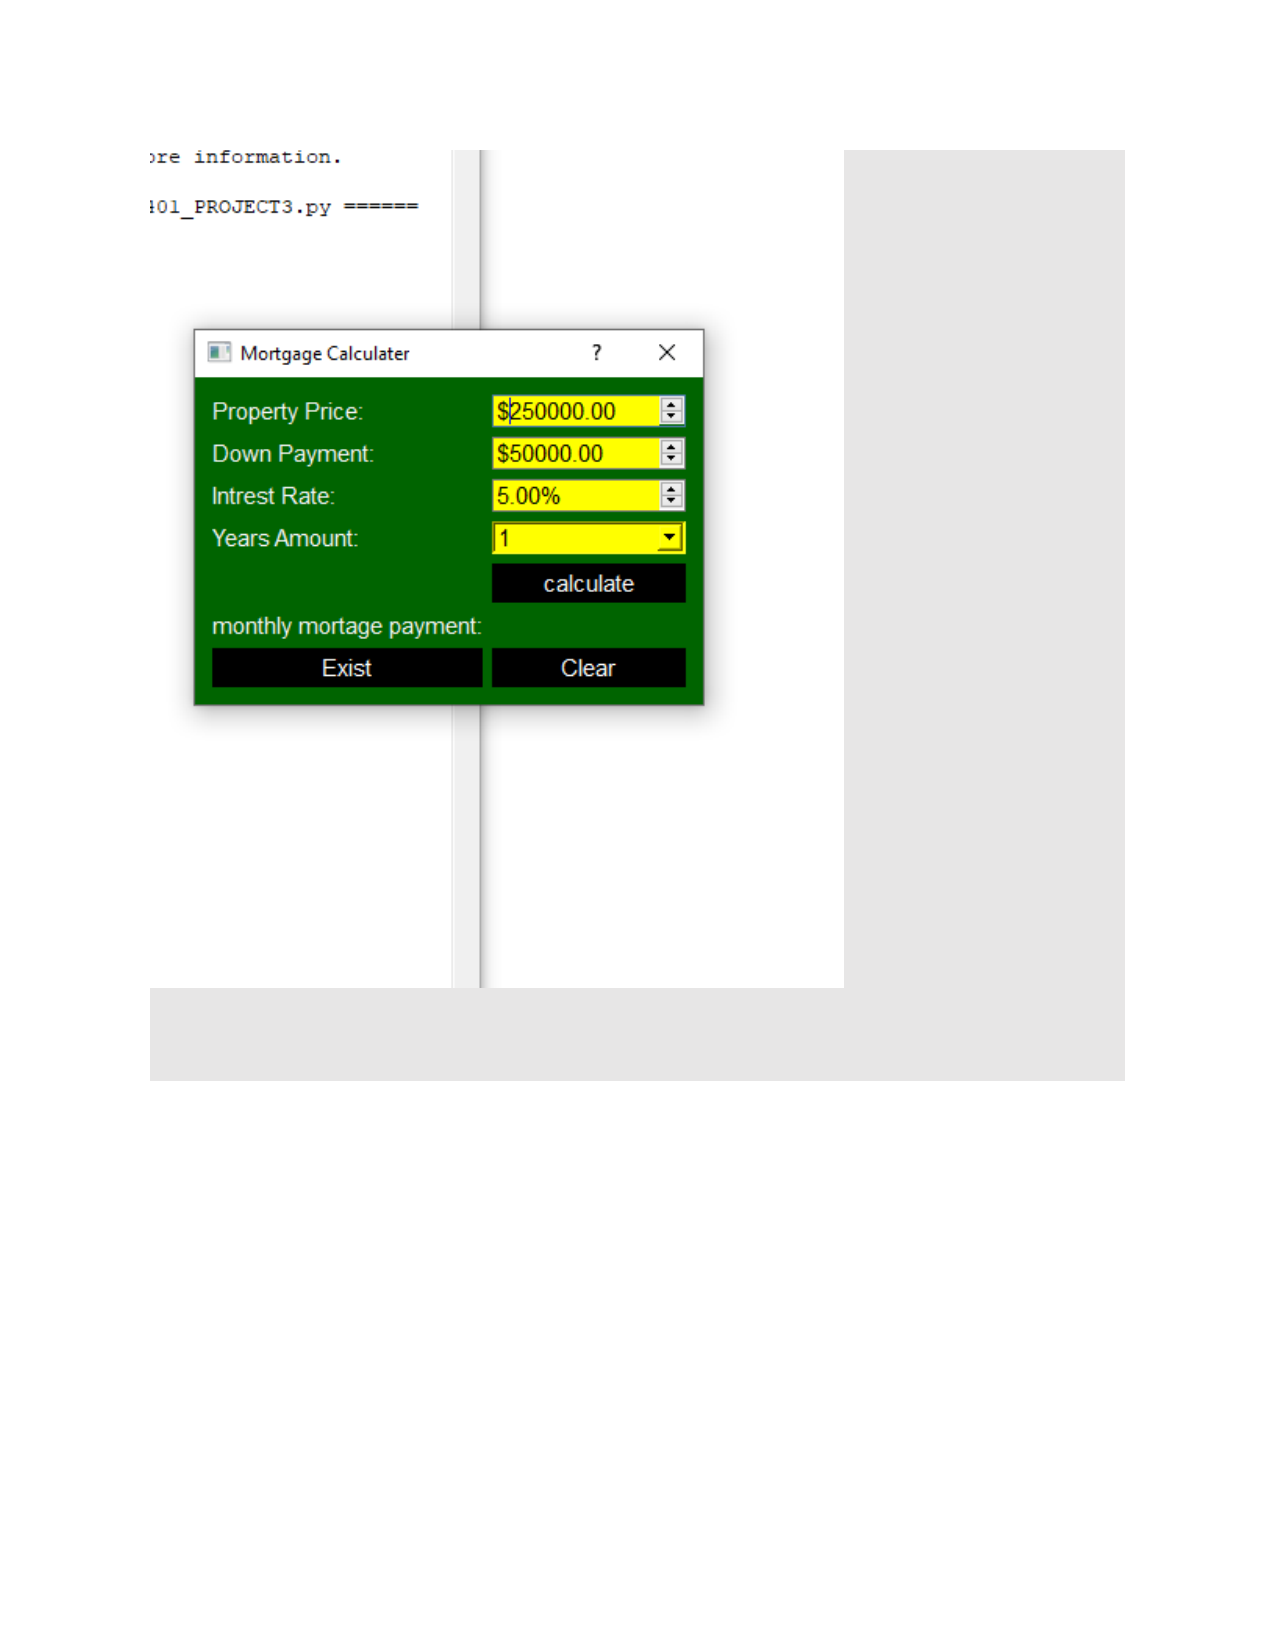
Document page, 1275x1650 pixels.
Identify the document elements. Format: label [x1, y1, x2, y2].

picture [150, 150, 844, 988]
